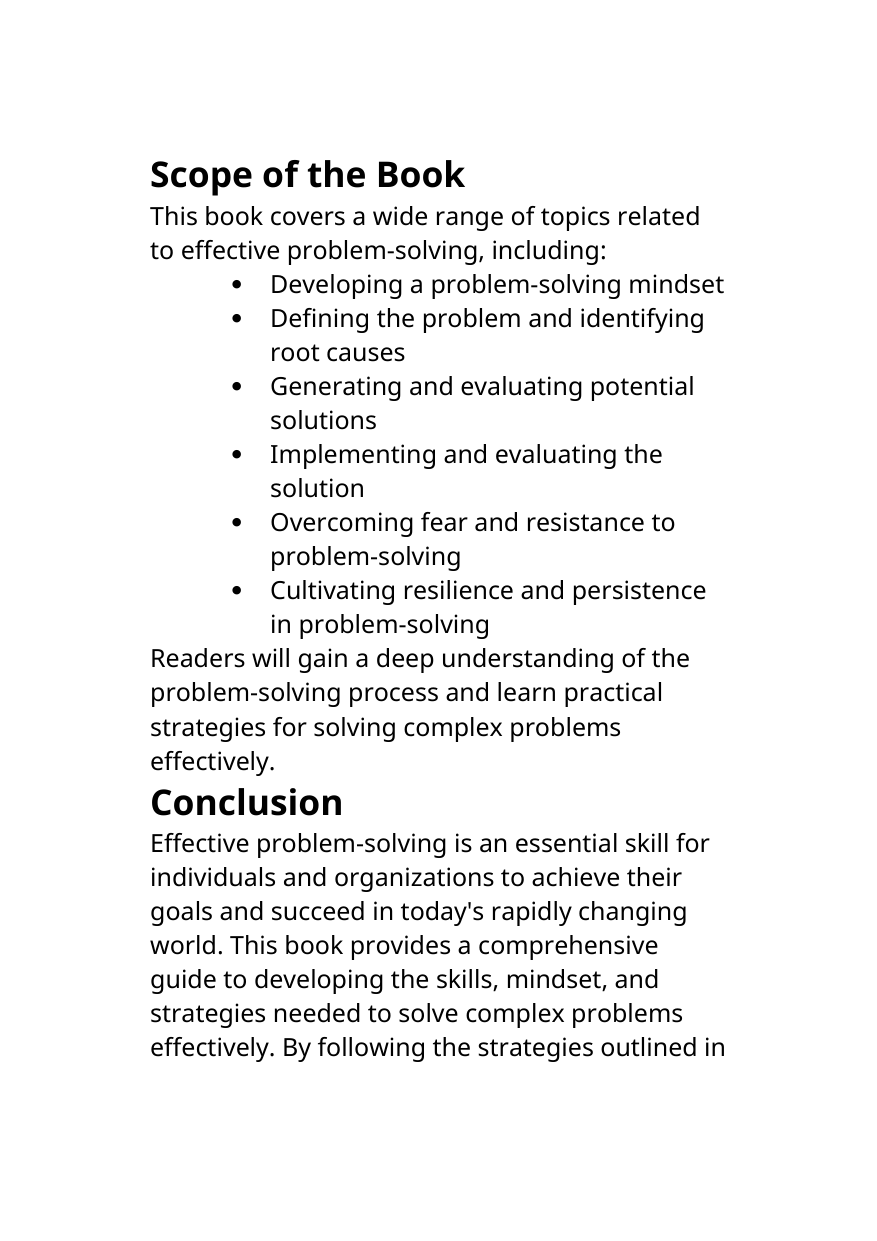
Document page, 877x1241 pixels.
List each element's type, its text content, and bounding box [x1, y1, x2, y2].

list Implementing and evaluating the solution [232, 437, 727, 505]
text This book covers a wide range of topics related to effective problem-solving, including: [150, 198, 727, 266]
subtitle Scope of the Book [150, 150, 727, 198]
list Generating and evaluating potential solutions [232, 368, 727, 437]
list Cultivating resilience and persistence in problem-solving [232, 573, 727, 641]
list Developing a problem-solving mindset [232, 266, 727, 300]
text Readers will gain a deep understanding of the problem-solving process and learn practical strategies for solving complex problems effectively. [150, 641, 727, 777]
list Defining the problem and identifying root causes [232, 300, 727, 368]
subtitle Conclusion [150, 777, 727, 826]
list Overcoming fear and resistance to problem-solving [232, 505, 727, 573]
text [150, 826, 727, 1064]
